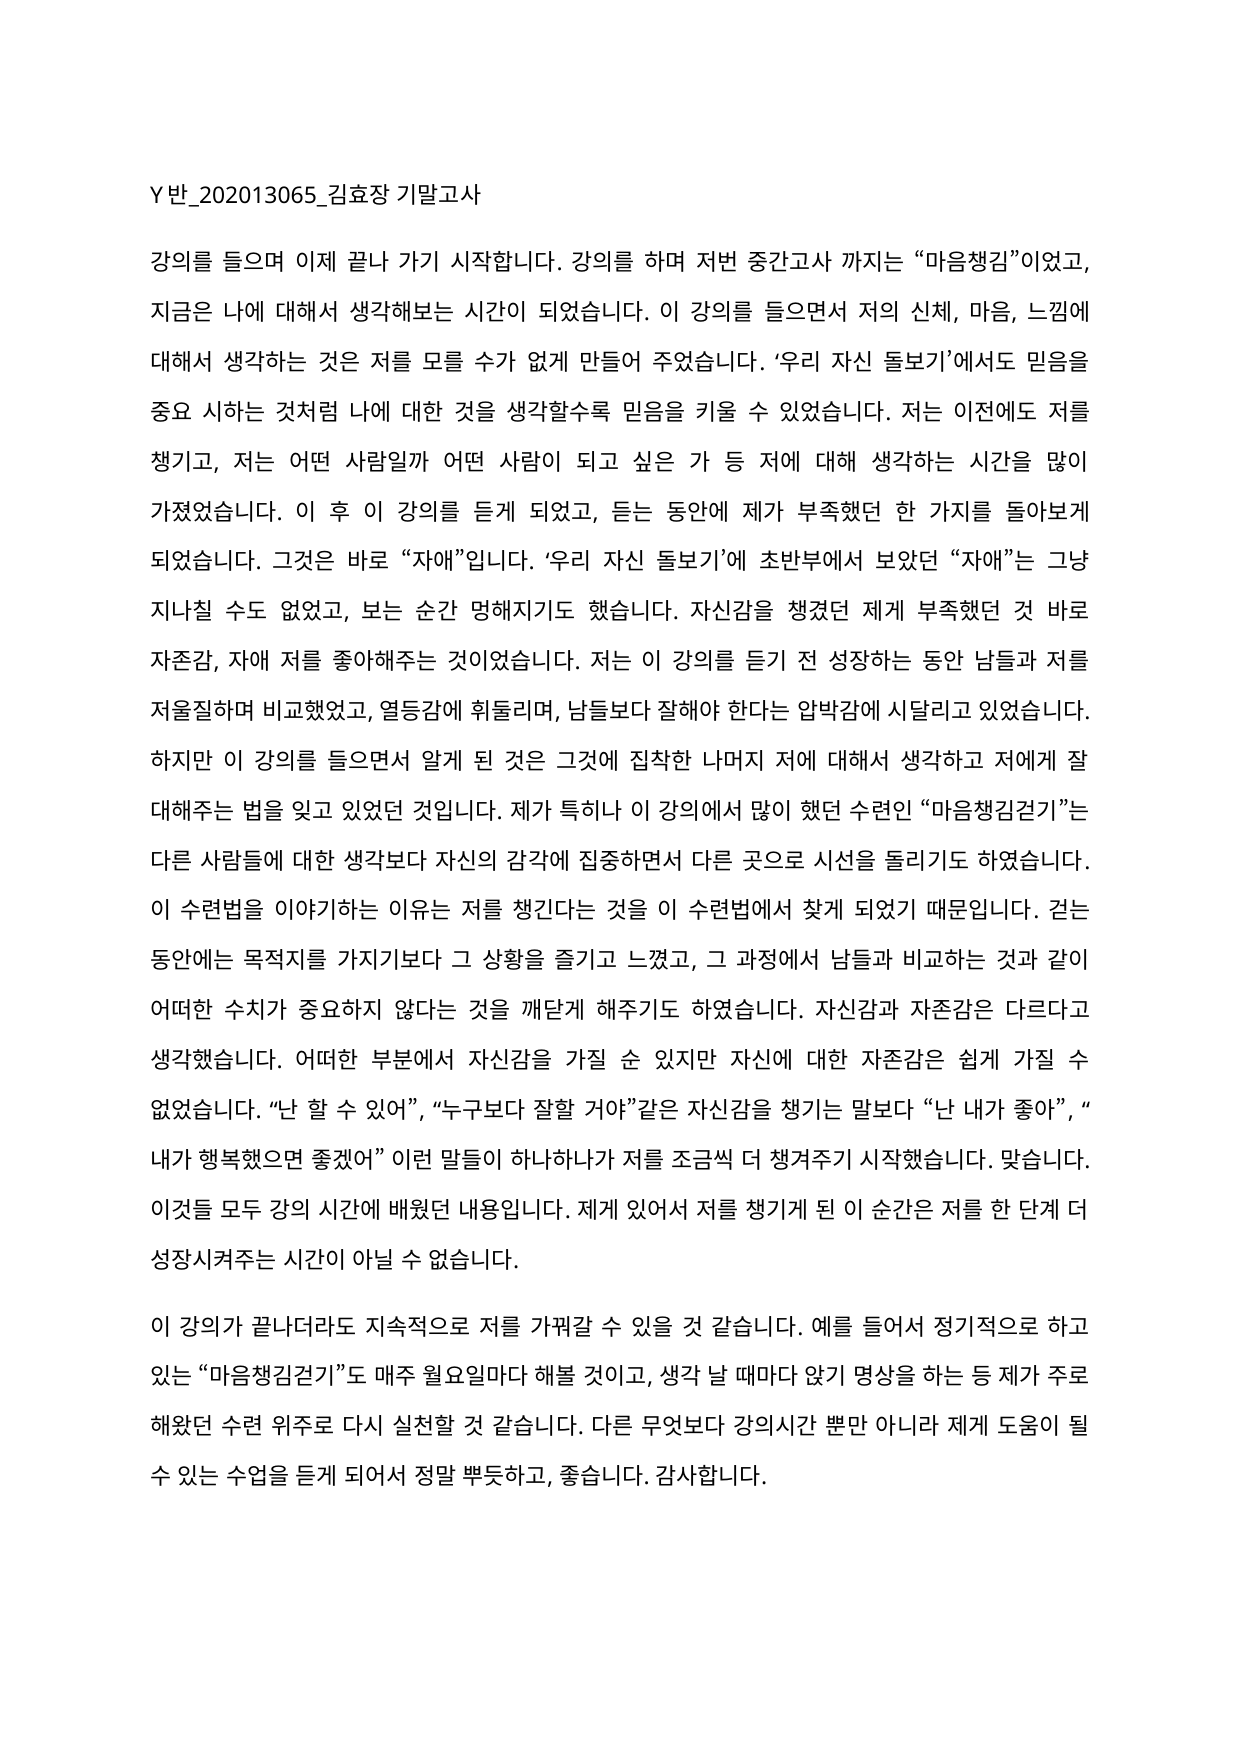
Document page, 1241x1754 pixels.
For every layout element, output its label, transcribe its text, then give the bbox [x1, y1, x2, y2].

text Y반_202013065_김효장 기말고사 [150, 177, 1090, 211]
text 강의를 들으며 이제 끝나 가기 시작합니다. 강의를 하며 저번 중간고사 까지는 “마음챙김”이었고, 지금은 나에 대해서 생각해보는 시간이 되었습니다. 이 강의를 들으면서 저의 신체, 마음, 느낌에 대해서 생각하는 것은 저를 모를 수가 없게 만들어 주었습니다. ‘우리 자신 돌보기’에서도 믿음을 중요 시하는 것처럼 나에 대한 것을 생각할수록 믿음을 키울 수 있었습니다. 저는 이전에도 저를 챙기고, 저는 어떤 사람일까 어떤 사람이 되고 싶은 가 등 저에 대해 생각하는 시간을 많이 가졌었습니다. 이 후 이 강의를 듣게 되었고, 듣는 동안에 제가 부족했던 한 가지를 돌아보게 되었습니다. 그것은 바로 “자애”입니다. ‘우리 자신 돌보기’에 초반부에서 보았던 “자애”는 그냥 지나칠 수도 없었고, 보는 순간 멍해지기도 했습니다. 자신감을 챙겼던 제게 부족했던 것 바로 자존감, 자애 저를 좋아해주는 것이었습니다. 저는 이 강의를 듣기 전 성장하는 동안 남들과 저를 저울질하며 비교했었고, 열등감에 휘둘리며, 남들보다 잘해야 한다는 압박감에 시달리고 있었습니다. 하지만 이 강의를 들으면서 알게 된 것은 그것에 집착한 나머지 저에 대해서 생각하고 저에게 잘 대해주는 법을 잊고 있었던 것입니다. 제가 특히나 이 강의에서 많이 했던 수련인 “마음챙김걷기”는 다른 사람들에 대한 생각보다 자신의 감각에 집중하면서 다른 곳으로 시선을 돌리기도 하였습니다. 이 수련법을 이야기하는 이유는 저를 챙긴다는 것을 이 수련법에서 찾게 되었기 때문입니다. 걷는 동안에는 목적지를 가지기보다 그 상황을 즐기고 느꼈고, 그 과정에서 남들과 비교하는 것과 같이 어떠한 수치가 중요하지 않다는 것을 깨닫게 해주기도 하였습니다. 자신감과 자존감은 다르다고 생각했습니다. 어떠한 부분에서 자신감을 가질 순 있지만 자신에 대한 자존감은 쉽게 가질 수 없었습니다. “난 할 수 있어”, “누구보다 잘할 거야”같은 자신감을 챙기는 말보다 “난 내가 좋아”, “내가 행복했으면 좋겠어” 이런 말들이 하나하나가 저를 조금씩 더 챙겨주기 시작했습니다. 맞습니다. 이것들 모두 강의 시간에 배웠던 내용입니다. 제게 있어서 저를 챙기게 된 이 순간은 저를 한 단계 더 성장시켜주는 시간이 아닐 수 없습니다. [150, 244, 1090, 1275]
text 이 강의가 끝나더라도 지속적으로 저를 가꿔갈 수 있을 것 같습니다. 예를 들어서 정기적으로 하고 있는 “마음챙김걷기”도 매주 월요일마다 해볼 것이고, 생각 날 때마다 앉기 명상을 하는 등 제가 주로 해왔던 수련 위주로 다시 실천할 것 같습니다. 다른 무엇보다 강의시간 뿐만 아니라 제게 도움이 될 수 있는 수업을 듣게 되어서 정말 뿌듯하고, 좋습니다. 감사합니다. [150, 1308, 1090, 1491]
